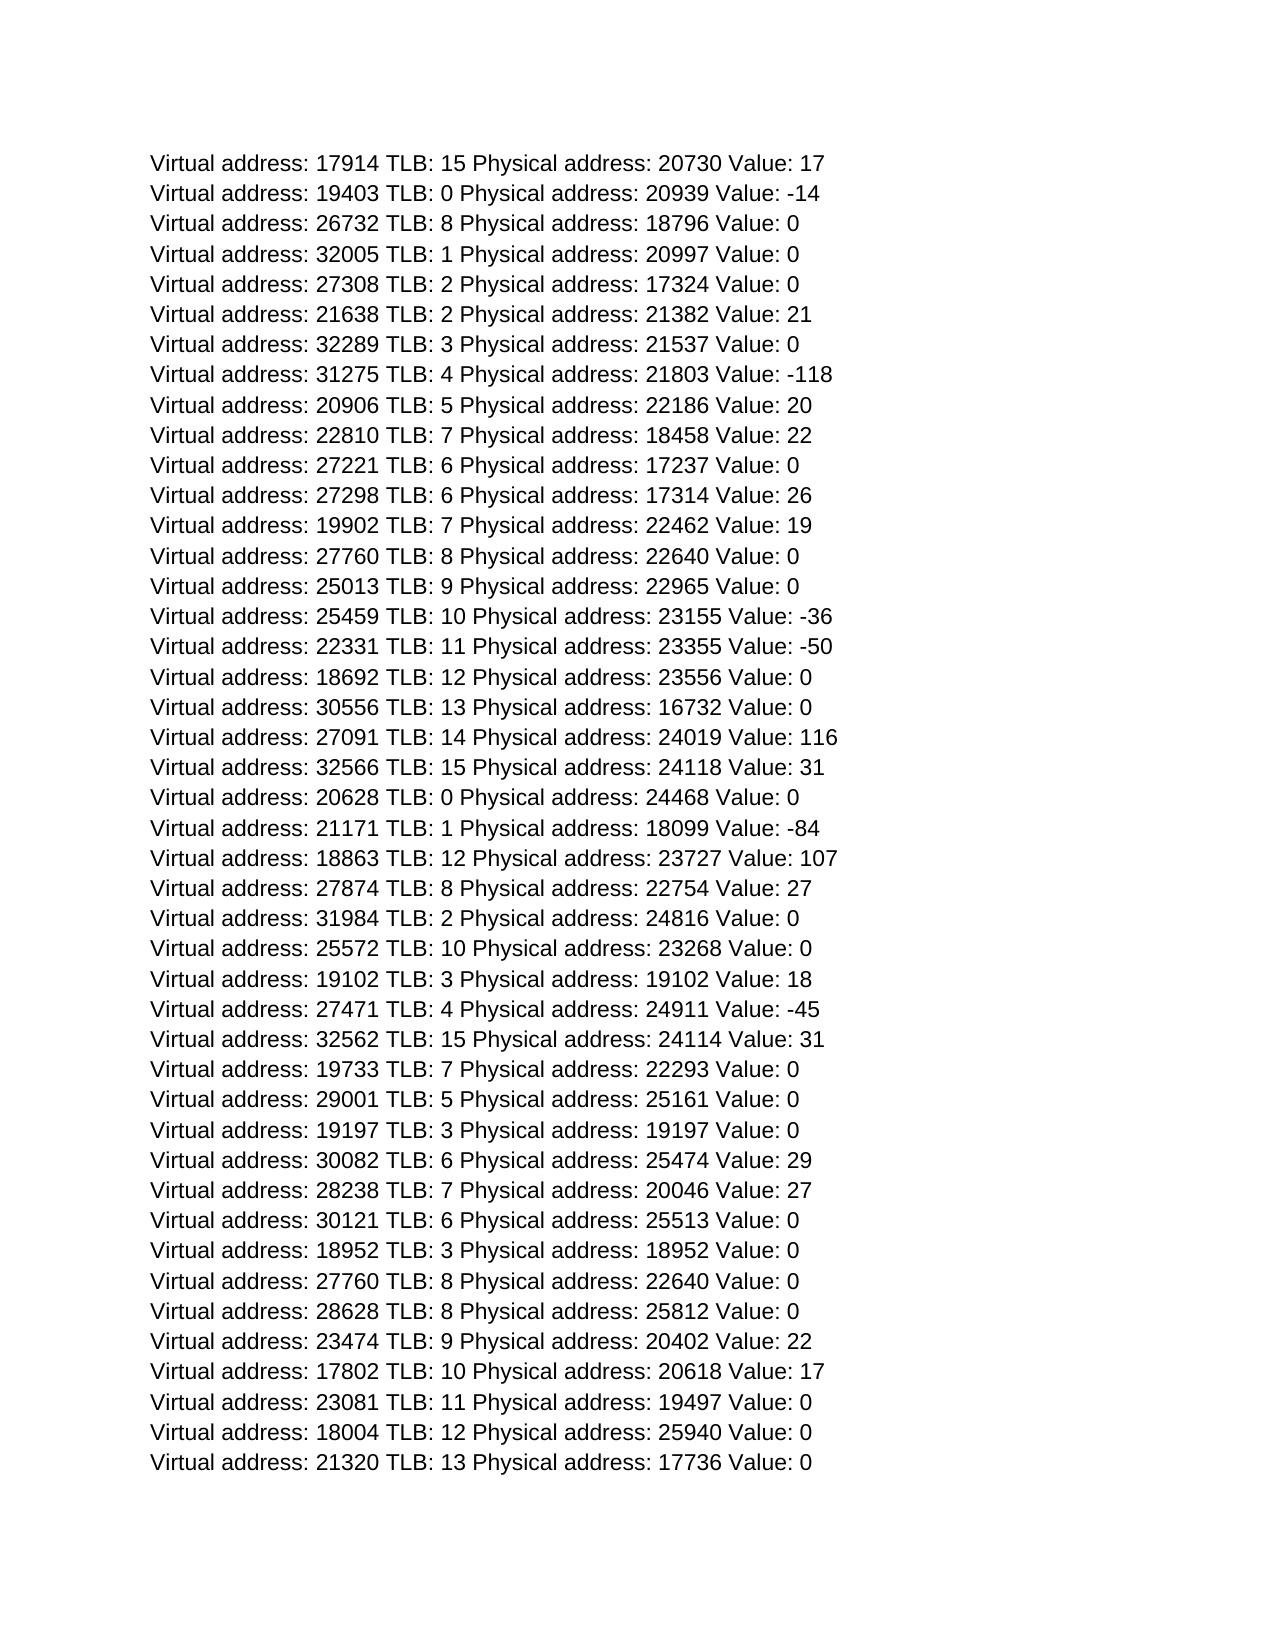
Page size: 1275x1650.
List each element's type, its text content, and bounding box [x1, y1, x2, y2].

text Virtual address: 18863 TLB: 12 Physical address: 23727 Value: 107 [150, 845, 1125, 871]
text Virtual address: 23474 TLB: 9 Physical address: 20402 Value: 22 [150, 1328, 1125, 1354]
text Virtual address: 29001 TLB: 5 Physical address: 25161 Value: 0 [150, 1086, 1125, 1113]
text Virtual address: 31275 TLB: 4 Physical address: 21803 Value: -118 [150, 361, 1125, 388]
text Virtual address: 32289 TLB: 3 Physical address: 21537 Value: 0 [150, 331, 1125, 358]
text Virtual address: 27091 TLB: 14 Physical address: 24019 Value: 116 [150, 724, 1125, 750]
text Virtual address: 27308 TLB: 2 Physical address: 17324 Value: 0 [150, 271, 1125, 297]
text Virtual address: 25013 TLB: 9 Physical address: 22965 Value: 0 [150, 573, 1125, 599]
text Virtual address: 17914 TLB: 15 Physical address: 20730 Value: 17 [150, 150, 1125, 176]
text Virtual address: 20906 TLB: 5 Physical address: 22186 Value: 20 [150, 392, 1125, 418]
text Virtual address: 30082 TLB: 6 Physical address: 25474 Value: 29 [150, 1147, 1125, 1173]
text Virtual address: 19902 TLB: 7 Physical address: 22462 Value: 19 [150, 512, 1125, 539]
text Virtual address: 19733 TLB: 7 Physical address: 22293 Value: 0 [150, 1056, 1125, 1083]
text Virtual address: 22810 TLB: 7 Physical address: 18458 Value: 22 [150, 422, 1125, 448]
text Virtual address: 27760 TLB: 8 Physical address: 22640 Value: 0 [150, 543, 1125, 569]
text Virtual address: 31984 TLB: 2 Physical address: 24816 Value: 0 [150, 905, 1125, 932]
text Virtual address: 32005 TLB: 1 Physical address: 20997 Value: 0 [150, 241, 1125, 267]
text Virtual address: 19403 TLB: 0 Physical address: 20939 Value: -14 [150, 180, 1125, 207]
text Virtual address: 32562 TLB: 15 Physical address: 24114 Value: 31 [150, 1026, 1125, 1052]
text Virtual address: 18952 TLB: 3 Physical address: 18952 Value: 0 [150, 1237, 1125, 1264]
text Virtual address: 21320 TLB: 13 Physical address: 17736 Value: 0 [150, 1449, 1125, 1475]
text Virtual address: 25459 TLB: 10 Physical address: 23155 Value: -36 [150, 603, 1125, 629]
text Virtual address: 21171 TLB: 1 Physical address: 18099 Value: -84 [150, 814, 1125, 841]
text Virtual address: 22331 TLB: 11 Physical address: 23355 Value: -50 [150, 633, 1125, 660]
text Virtual address: 21638 TLB: 2 Physical address: 21382 Value: 21 [150, 301, 1125, 327]
text Virtual address: 32566 TLB: 15 Physical address: 24118 Value: 31 [150, 754, 1125, 781]
text Virtual address: 26732 TLB: 8 Physical address: 18796 Value: 0 [150, 210, 1125, 237]
text Virtual address: 18692 TLB: 12 Physical address: 23556 Value: 0 [150, 663, 1125, 690]
text Virtual address: 19102 TLB: 3 Physical address: 19102 Value: 18 [150, 966, 1125, 992]
text Virtual address: 27760 TLB: 8 Physical address: 22640 Value: 0 [150, 1268, 1125, 1294]
text Virtual address: 28238 TLB: 7 Physical address: 20046 Value: 27 [150, 1177, 1125, 1203]
text Virtual address: 20628 TLB: 0 Physical address: 24468 Value: 0 [150, 784, 1125, 811]
text Virtual address: 17802 TLB: 10 Physical address: 20618 Value: 17 [150, 1358, 1125, 1385]
text Virtual address: 28628 TLB: 8 Physical address: 25812 Value: 0 [150, 1298, 1125, 1324]
text Virtual address: 18004 TLB: 12 Physical address: 25940 Value: 0 [150, 1419, 1125, 1445]
text Virtual address: 27471 TLB: 4 Physical address: 24911 Value: -45 [150, 996, 1125, 1022]
text Virtual address: 27298 TLB: 6 Physical address: 17314 Value: 26 [150, 482, 1125, 509]
text Virtual address: 25572 TLB: 10 Physical address: 23268 Value: 0 [150, 935, 1125, 962]
text Virtual address: 19197 TLB: 3 Physical address: 19197 Value: 0 [150, 1117, 1125, 1143]
text Virtual address: 30121 TLB: 6 Physical address: 25513 Value: 0 [150, 1207, 1125, 1234]
text Virtual address: 30556 TLB: 13 Physical address: 16732 Value: 0 [150, 694, 1125, 720]
text Virtual address: 27874 TLB: 8 Physical address: 22754 Value: 27 [150, 875, 1125, 901]
text Virtual address: 27221 TLB: 6 Physical address: 17237 Value: 0 [150, 452, 1125, 478]
text Virtual address: 23081 TLB: 11 Physical address: 19497 Value: 0 [150, 1388, 1125, 1415]
